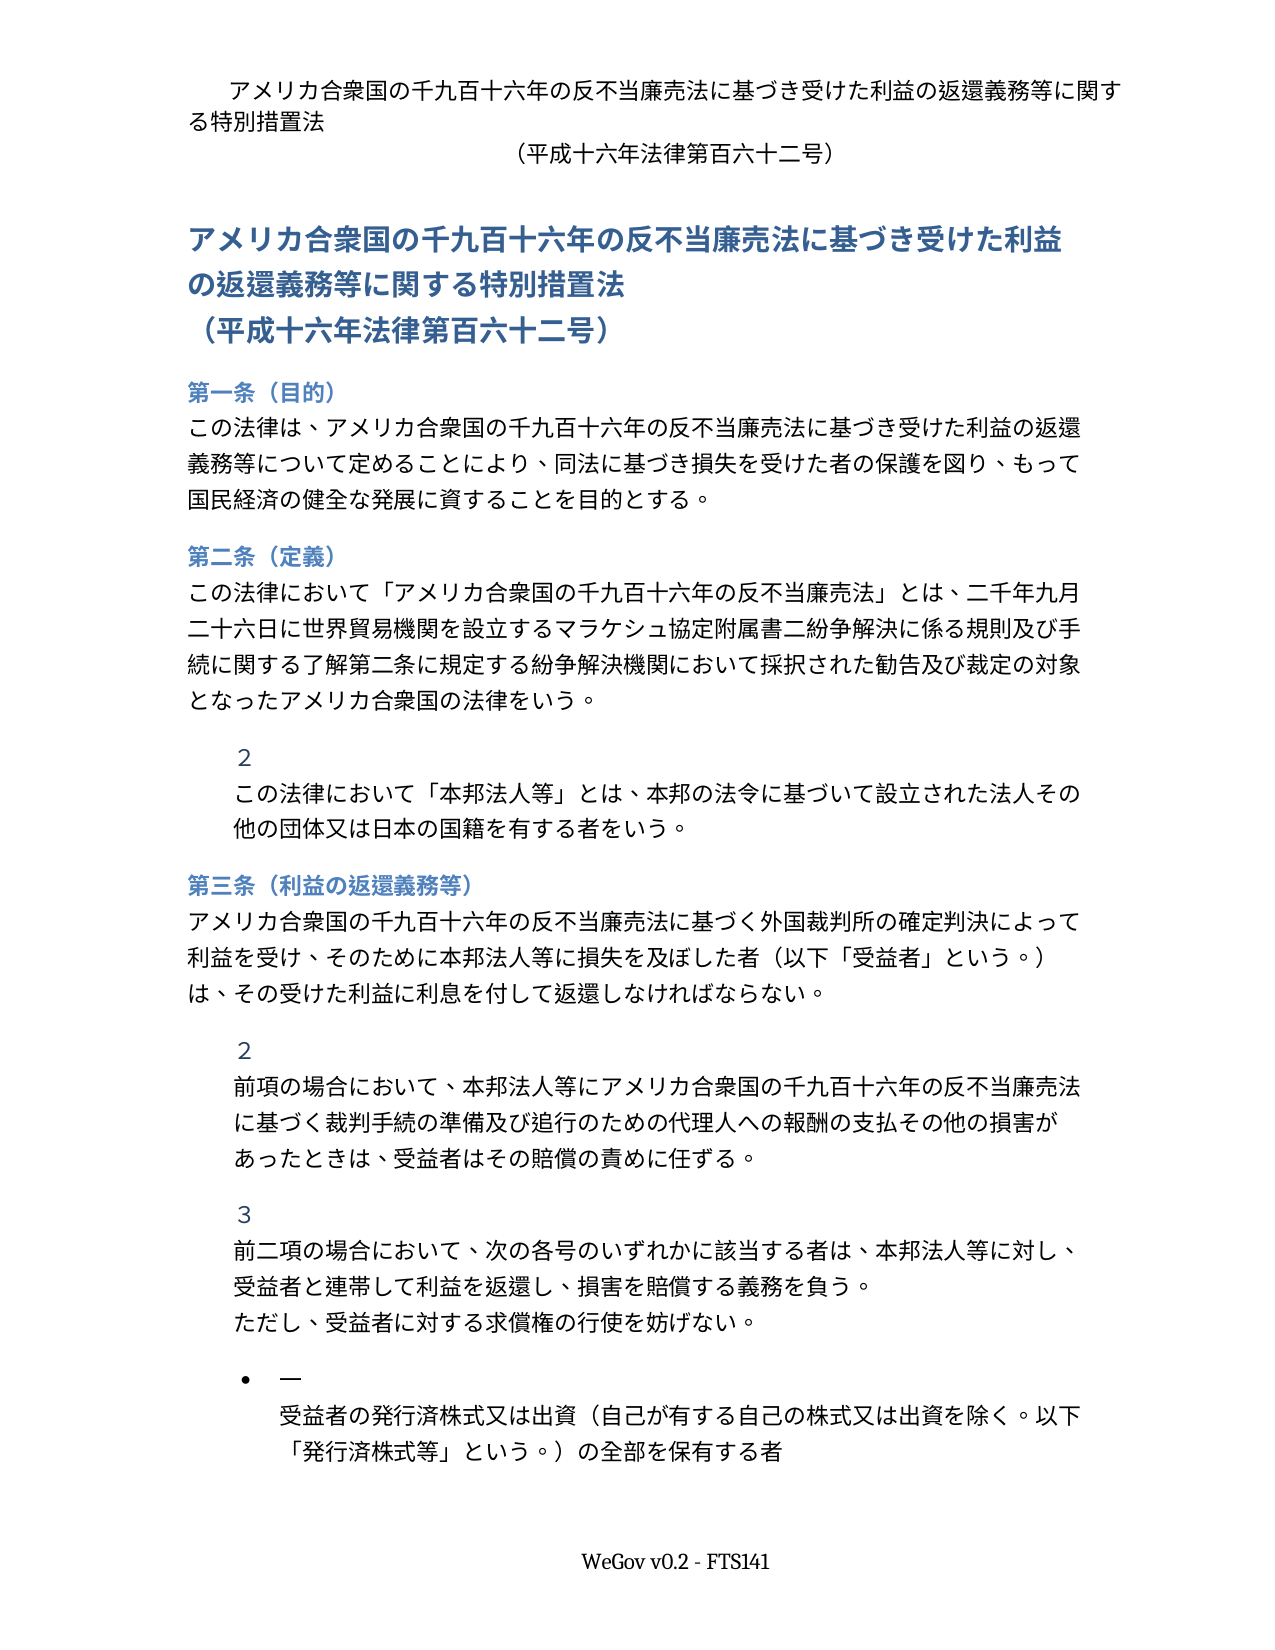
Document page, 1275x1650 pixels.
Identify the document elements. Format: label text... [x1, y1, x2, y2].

subtitle アメリカ合衆国の千九百十六年の反不当廉売法に基づき受けた利益の返還義務等に関する特別措置法 （平成十六年法律第百六十二号） [187, 219, 1087, 350]
subtitle ３ [233, 1199, 1087, 1231]
text この法律において「アメリカ合衆国の千九百十六年の反不当廉売法」とは、二千年九月二十六日に世界貿易機関を設立するマラケシュ協定附属書二紛争解決に係る規則及び手続に関する了解第二条に規定する紛争解決機関において採択された勧告及び裁定の対象となったアメリカ合衆国の法律をいう。 [187, 577, 1087, 716]
text 前項の場合において、本邦法人等にアメリカ合衆国の千九百十六年の反不当廉売法に基づく裁判手続の準備及び追行のための代理人への報酬の支払その他の損害があったときは、受益者はその賠償の責めに任ずる。 [233, 1071, 1087, 1174]
text この法律において「本邦法人等」とは、本邦の法令に基づいて設立された法人その他の団体又は日本の国籍を有する者をいう。 [233, 777, 1087, 845]
subtitle ２ [233, 1035, 1087, 1066]
list 一 受益者の発行済株式又は出資（自己が有する自己の株式又は出資を除く。以下「発行済株式等」という。）の全部を保有する者 [242, 1364, 1087, 1467]
subtitle 第三条（利益の返還義務等） [187, 870, 1087, 901]
subtitle 第一条（目的） [187, 376, 1087, 408]
text この法律は、アメリカ合衆国の千九百十六年の反不当廉売法に基づき受けた利益の返還義務等について定めることにより、同法に基づき損失を受けた者の保護を図り、もって国民経済の健全な発展に資することを目的とする。 [187, 412, 1087, 516]
text 前二項の場合において、次の各号のいずれかに該当する者は、本邦法人等に対し、受益者と連帯して利益を返還し、損害を賠償する義務を負う。 ただし、受益者に対する求償権の行使を妨げない。 [233, 1235, 1087, 1338]
text アメリカ合衆国の千九百十六年の反不当廉売法に基づく外国裁判所の確定判決によって利益を受け、そのために本邦法人等に損失を及ぼした者（以下「受益者」という。）は、その受けた利益に利息を付して返還しなければならない。 [187, 906, 1087, 1009]
subtitle 第二条（定義） [187, 541, 1087, 572]
subtitle ２ [233, 742, 1087, 773]
